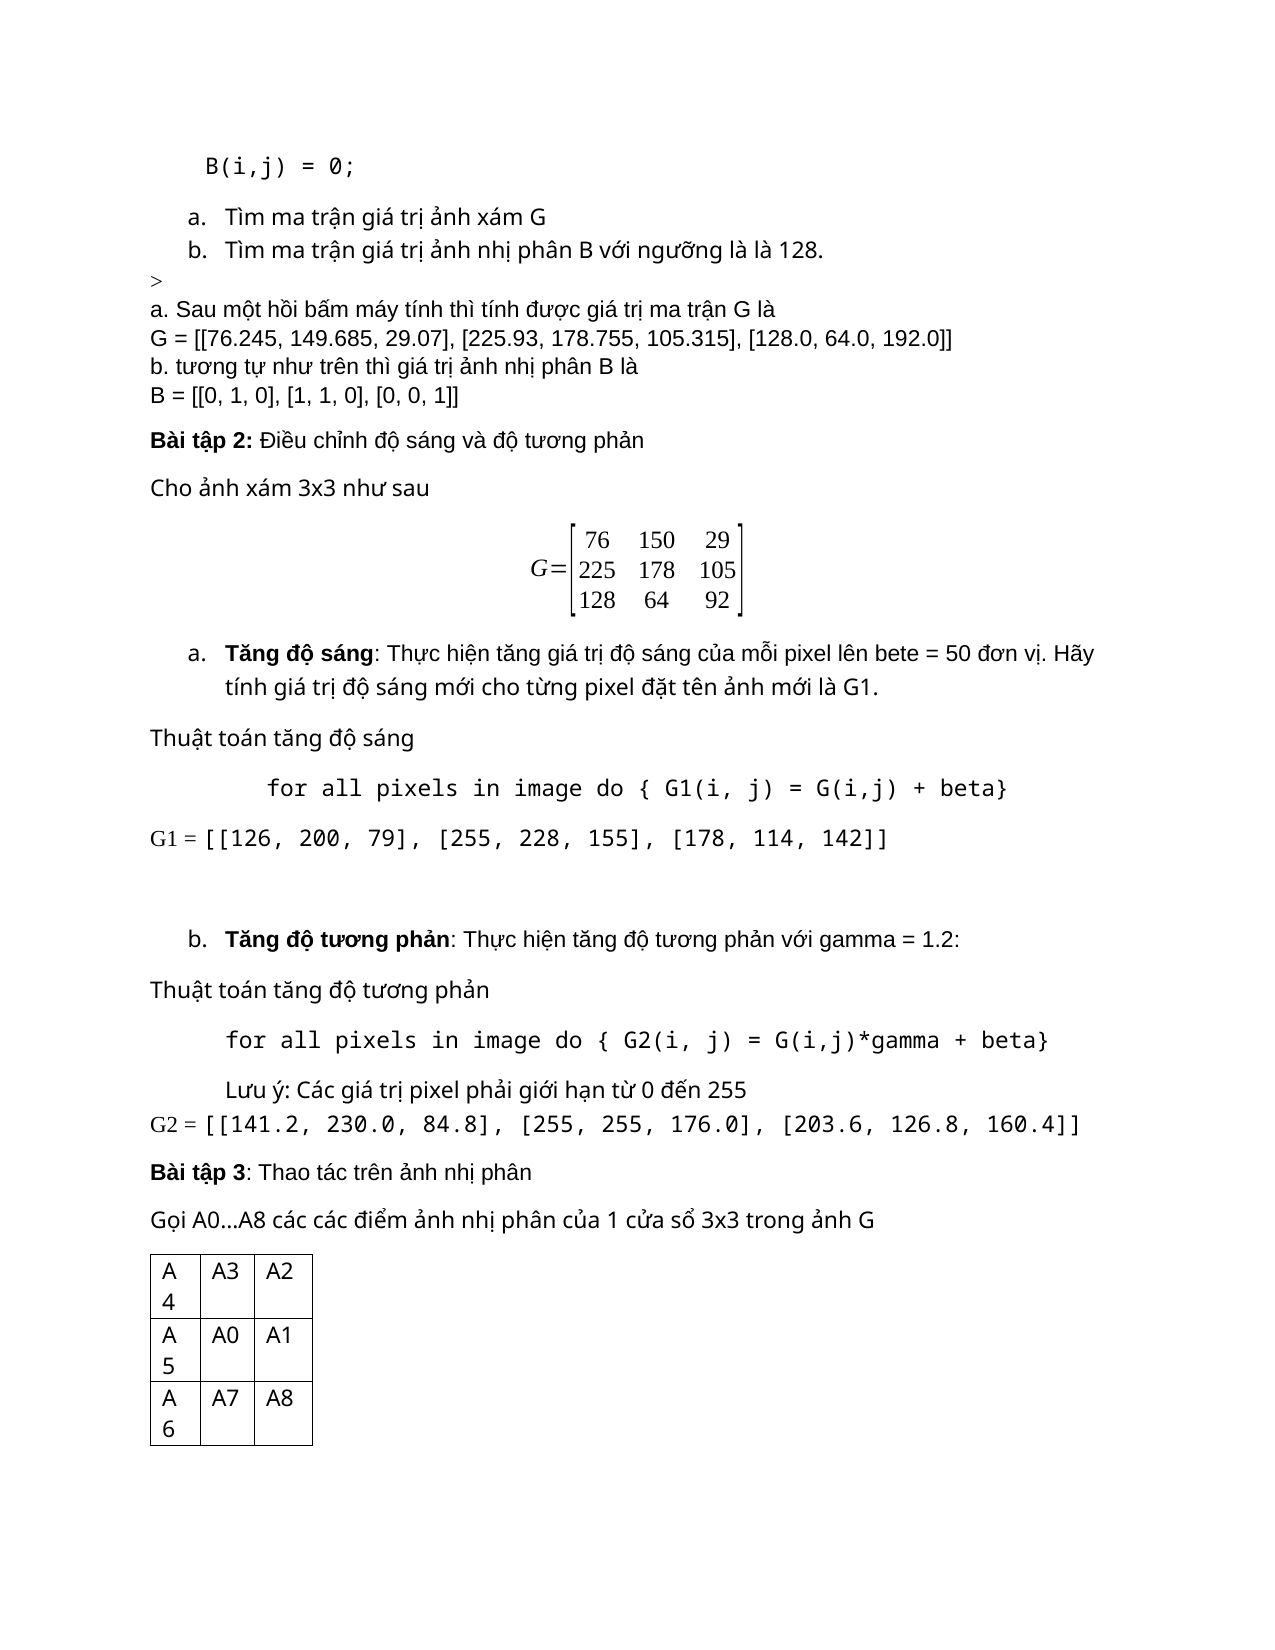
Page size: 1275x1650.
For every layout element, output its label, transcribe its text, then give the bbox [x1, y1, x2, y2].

table_cell A0 [201, 1319, 254, 1381]
list Sau một hồi bấm máy tính thì tính được giá trị ma trận G là [150, 296, 1125, 323]
list G = [[76.245, 149.685, 29.07], [225.93, 178.755, 105.315], [128.0, 64.0, 192.0]] [150, 325, 1125, 351]
list B = [[0, 1, 0], [1, 1, 0], [0, 0, 1]] [150, 382, 1125, 408]
text G1 = [[126, 200, 79], [255, 228, 155], [178, 114, 142]] [150, 822, 1125, 853]
text Thuật toán tăng độ sáng [150, 721, 1125, 753]
text for all pixels in image do { G2(i, j) = G(i,j)*gamma + beta} [150, 1024, 1125, 1055]
table_header A4 [151, 1255, 200, 1318]
list G2 = [[141.2, 230.0, 84.8], [255, 255, 176.0], [203.6, 126.8, 160.4]] [150, 1108, 1125, 1139]
table_cell A8 [255, 1382, 312, 1445]
text Cho ảnh xám 3x3 như sau [150, 472, 1125, 503]
list Tìm ma trận giá trị ảnh nhị phân B với ngưỡng là là 128. [187, 234, 1125, 265]
text Gọi A0…A8 các các điểm ảnh nhị phân của 1 cửa sổ 3x3 trong ảnh G [150, 1204, 1125, 1235]
list > [150, 268, 1125, 294]
text Bài tập 3: Thao tác trên ảnh nhị phân [150, 1158, 1125, 1185]
list Tìm ma trận giá trị ảnh xám G [187, 200, 1125, 232]
text Bài tập 2: Điều chỉnh độ sáng và độ tương phản [150, 427, 1125, 453]
table_header A2 [255, 1255, 312, 1318]
list Lưu ý: Các giá trị pixel phải giới hạn từ 0 đến 255 [225, 1074, 1125, 1106]
table_cell A1 [255, 1319, 312, 1381]
text B(i,j) = 0; [150, 150, 1125, 181]
table_cell A7 [201, 1382, 254, 1445]
list tương tự như trên thì giá trị ảnh nhị phân B là [150, 353, 1125, 379]
text Thuật toán tăng độ tương phản [150, 973, 1125, 1005]
list Tăng độ sáng: Thực hiện tăng giá trị độ sáng của mỗi pixel lên bete = 50 đơn vị. Hãy tính giá trị độ sáng mới cho từng pixel đặt tên ảnh mới là G1. [187, 637, 1125, 702]
text for all pixels in image do { G1(i, j) = G(i,j) + beta} [150, 772, 1125, 803]
table_cell A6 [151, 1382, 200, 1445]
table_cell A5 [151, 1319, 200, 1381]
table_header A3 [201, 1255, 254, 1318]
list Tăng độ tương phản: Thực hiện tăng độ tương phản với gamma = 1.2: [187, 923, 1125, 954]
